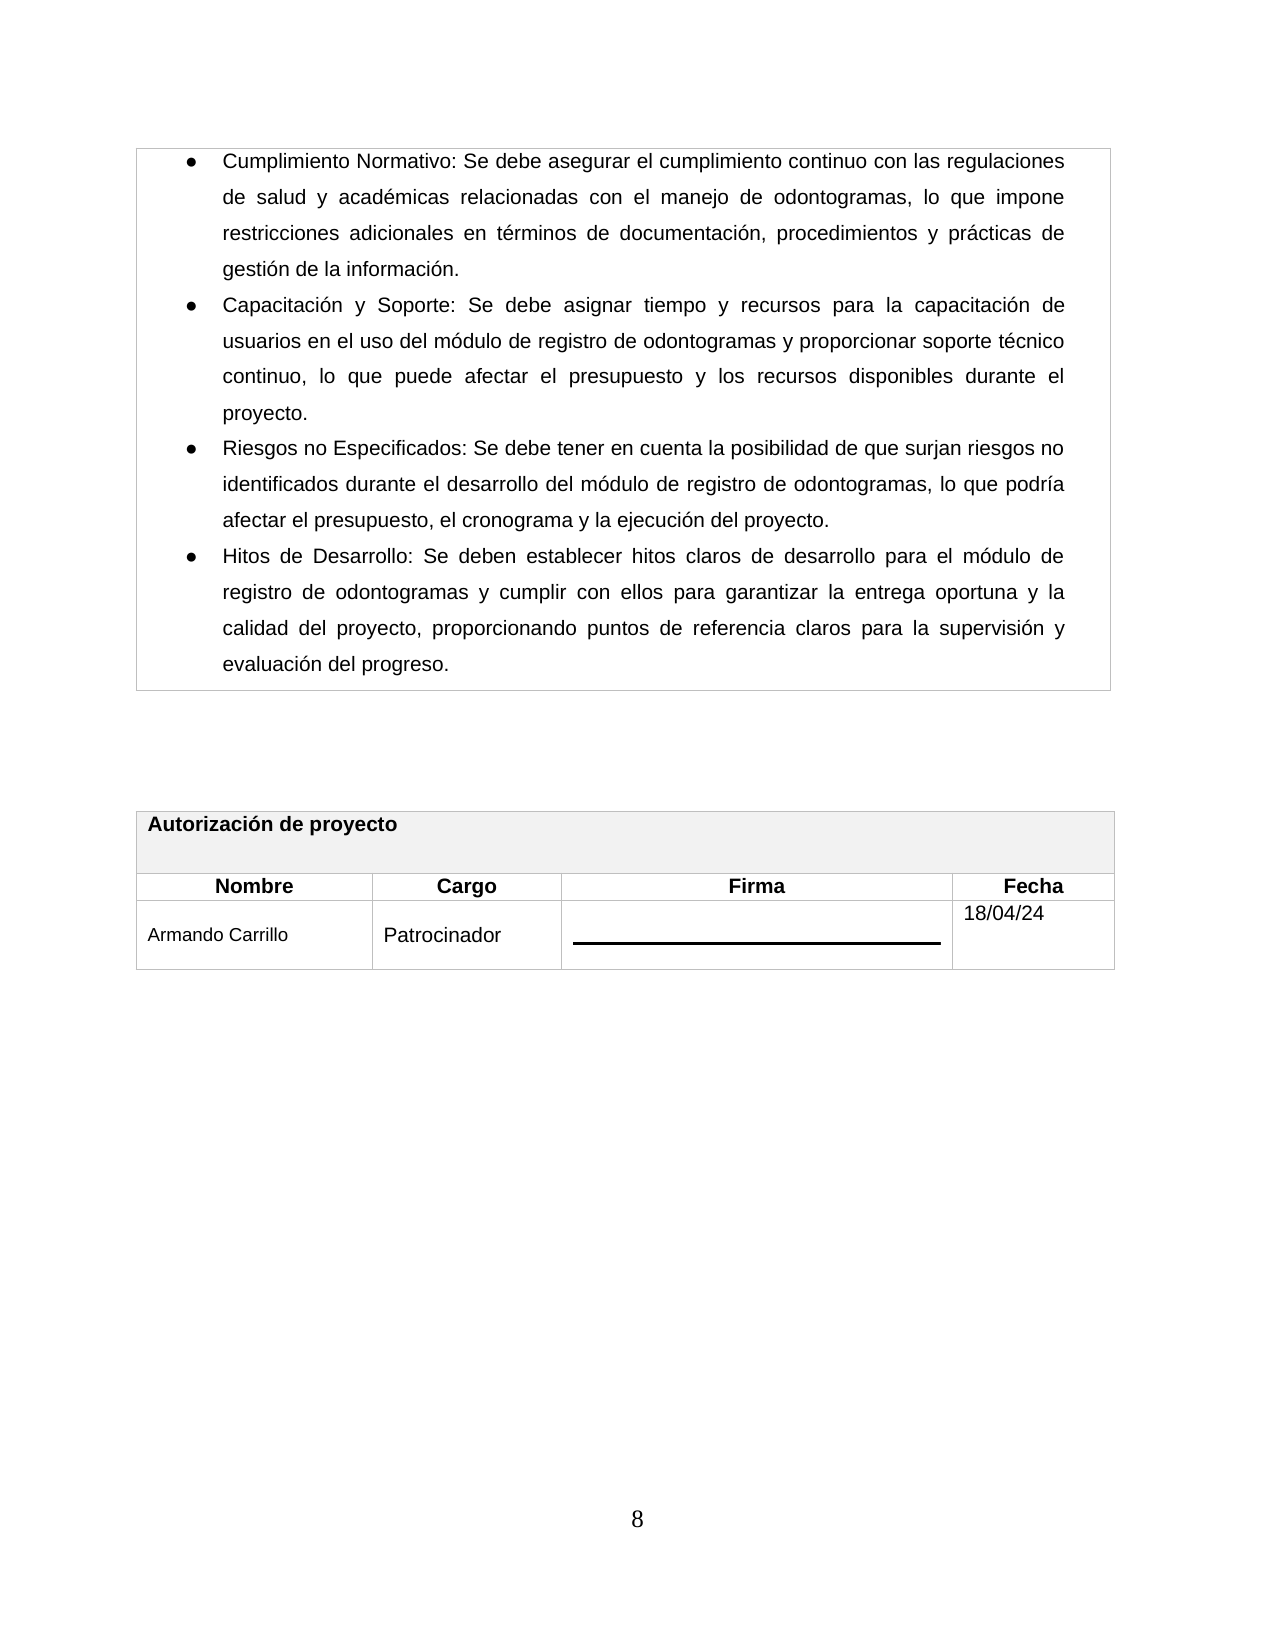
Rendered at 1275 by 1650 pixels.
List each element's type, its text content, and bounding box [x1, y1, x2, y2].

table_cell [562, 901, 952, 969]
table_cell Fecha [953, 874, 1114, 900]
table_cell Cargo [373, 874, 561, 900]
table_cell Armando Carrillo [137, 901, 372, 969]
table_header Autorización de proyecto [137, 812, 1114, 873]
table_cell Firma [562, 874, 952, 900]
table_cell Nombre [137, 874, 372, 900]
table_cell Patrocinador [373, 901, 561, 969]
table_cell 18/04/24 [953, 901, 1114, 969]
